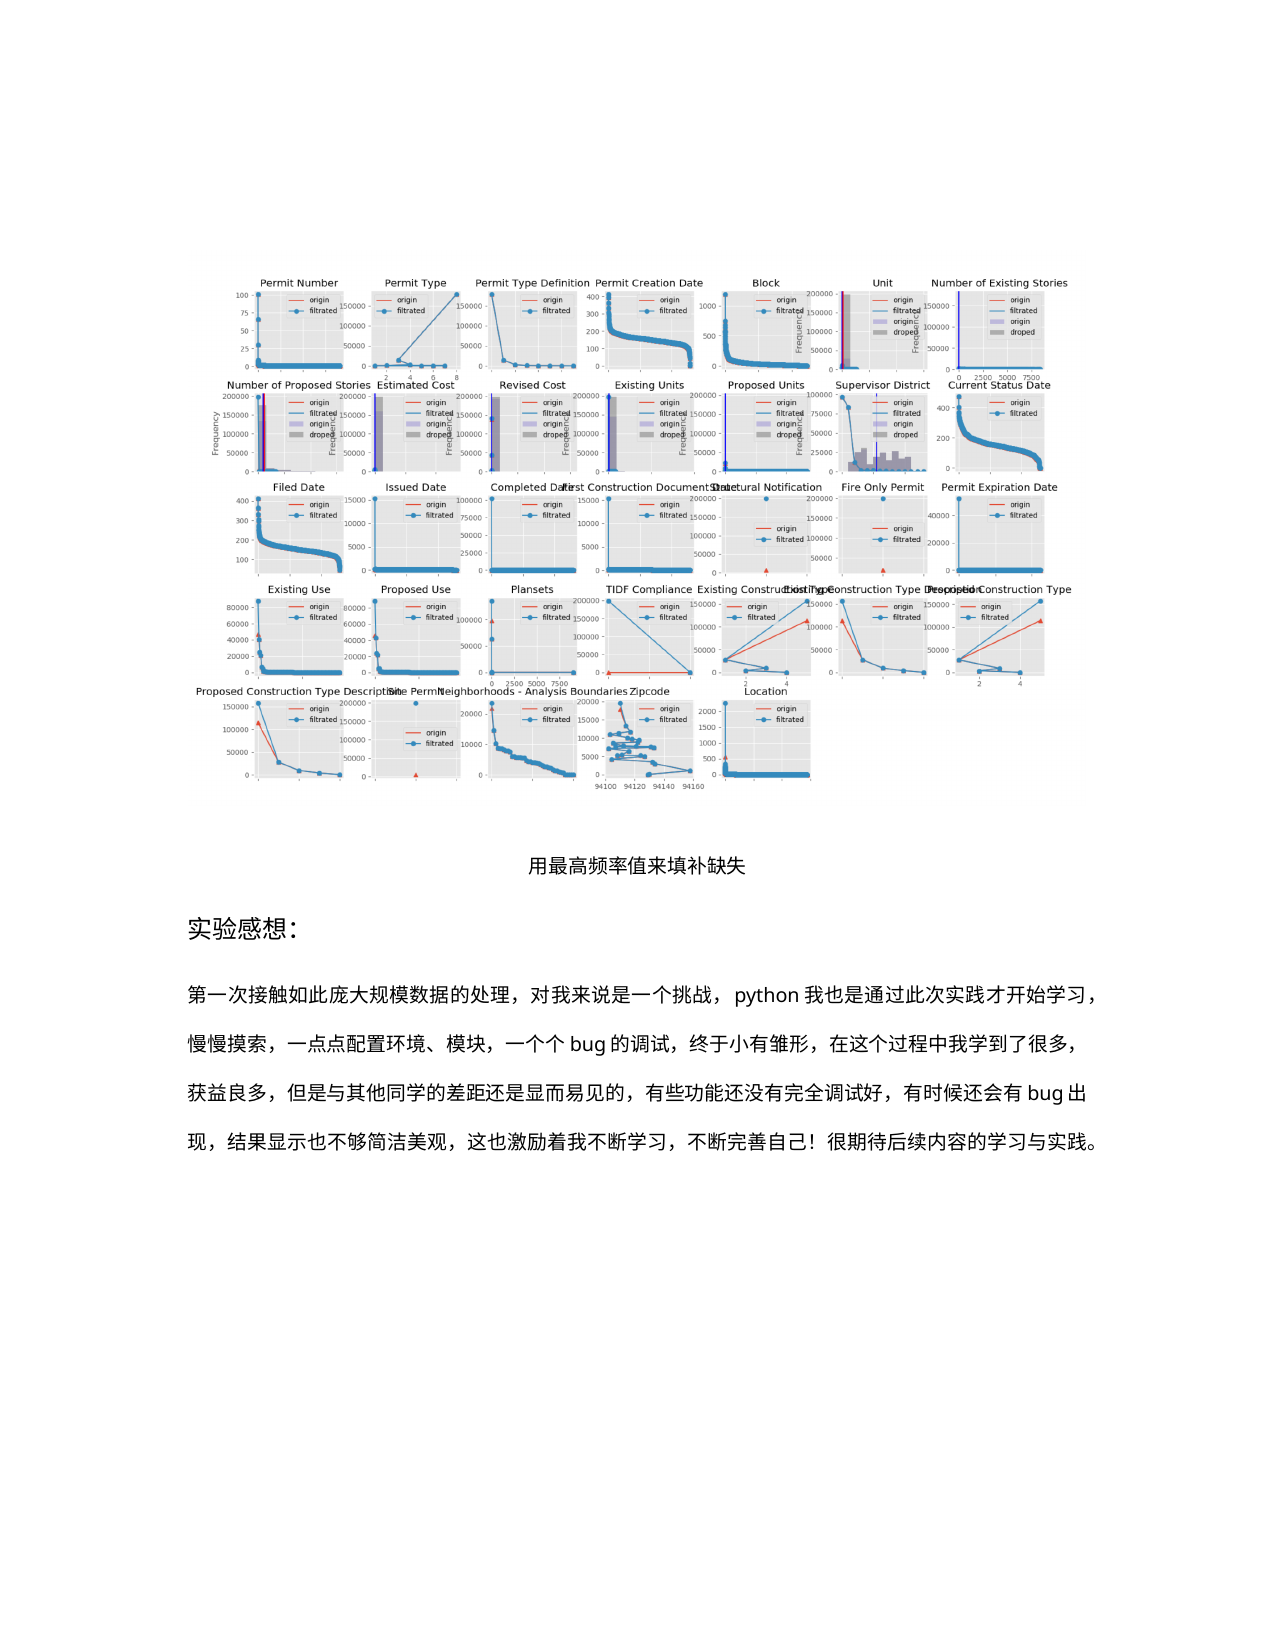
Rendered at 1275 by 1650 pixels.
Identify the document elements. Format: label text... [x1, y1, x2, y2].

text 用最高频率值来填补缺失 [187, 848, 1087, 881]
picture [187, 250, 1086, 806]
text 实验感想： [187, 895, 1087, 960]
text 第一次接触如此庞大规模数据的处理，对我来说是一个挑战，python我也是通过此次实践才开始学习，慢慢摸索，一点点配置环境、模块，一个个bug的调试，终于小有雏形，在这个过程中我学到了很多，获益良多，但是与其他同学的差距还是显而易见的，有些功能还没有完全调试好，有时候还会有bug出现，结果显示也不够简洁美观，这也激励着我不断学习，不断完善自己！很期待后续内容的学习与实践。 [187, 978, 1087, 1206]
